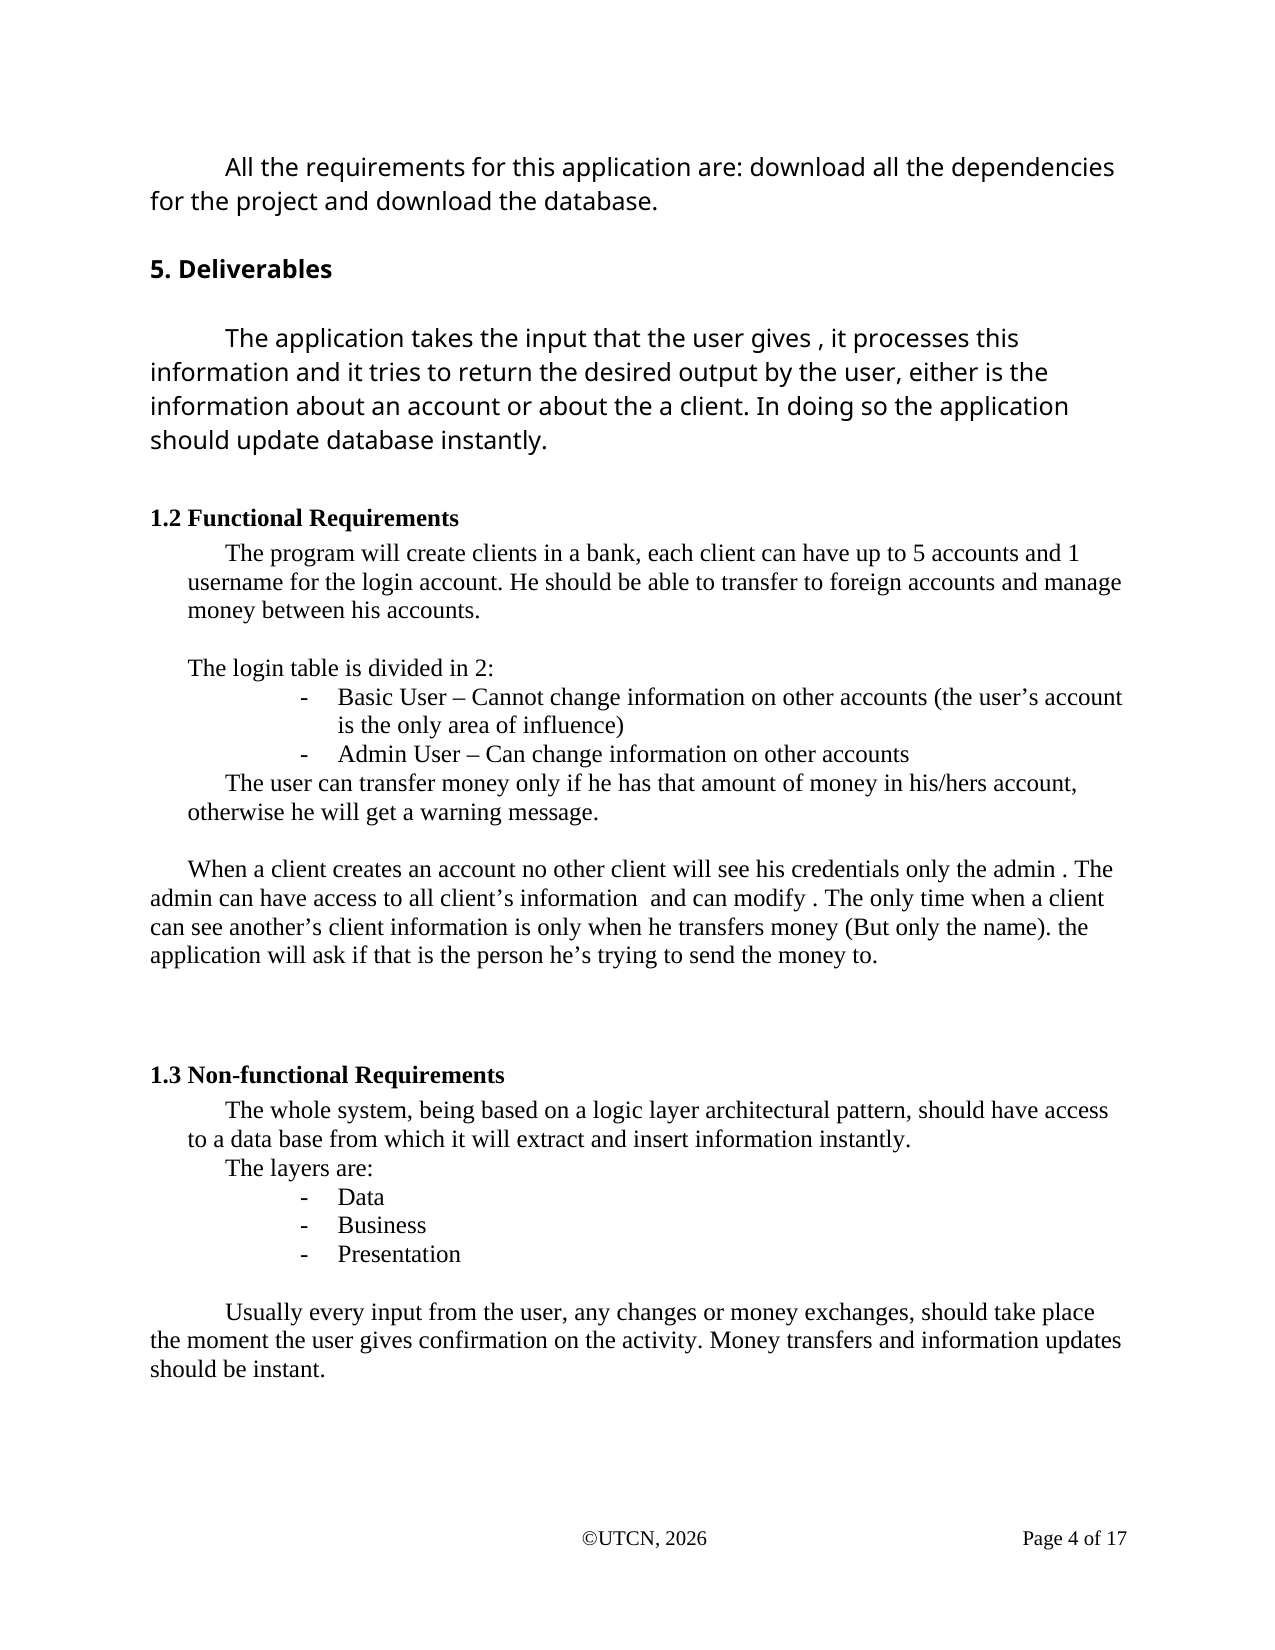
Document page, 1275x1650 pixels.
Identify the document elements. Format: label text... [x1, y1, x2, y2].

text The application takes the input that the user gives , it processes this information and it tries to return the desired output by the user, either is the information about an account or about the a client. In doing so the application should update database instantly. [150, 320, 1125, 457]
list Presentation [300, 1239, 1125, 1268]
list The whole system, being based on a logic layer architectural pattern, should have access to a data base from which it will extract and insert information instantly. [187, 1096, 1125, 1153]
text All the requirements for this application are: download all the dependencies for the project and download the database. [150, 150, 1125, 218]
text Usually every input from the user, any changes or money exchanges, should take place the moment the user gives confirmation on the activity. Money transfers and information updates should be instant. [150, 1297, 1125, 1383]
list Basic User – Cannot change information on other accounts (the user’s account is the only area of influence) [300, 682, 1125, 739]
list Data [300, 1182, 1125, 1211]
subtitle Non-functional Requirements [150, 1061, 1125, 1089]
text When a client creates an account no other client will see his credentials only the admin . The admin can have access to all client’s information and can modify . The only time when a client can see another’s client information is only when he transfers money (But only the name). the application will ask if that is the person he’s trying to send the money to. [150, 854, 1125, 969]
list Admin User – Can change information on other accounts [300, 739, 1125, 768]
text 5. Deliverables [150, 252, 1125, 286]
text The login table is divided in 2: [187, 653, 1125, 682]
text The program will create clients in a bank, each client can have up to 5 accounts and 1 username for the login account. He should be able to transfer to foreign accounts and manage money between his accounts. [187, 538, 1125, 624]
list The layers are: [187, 1153, 1125, 1182]
subtitle Functional Requirements [150, 503, 1125, 532]
list Business [300, 1211, 1125, 1239]
text The user can transfer money only if he has that amount of money in his/hers account, otherwise he will get a warning message. [187, 768, 1125, 826]
